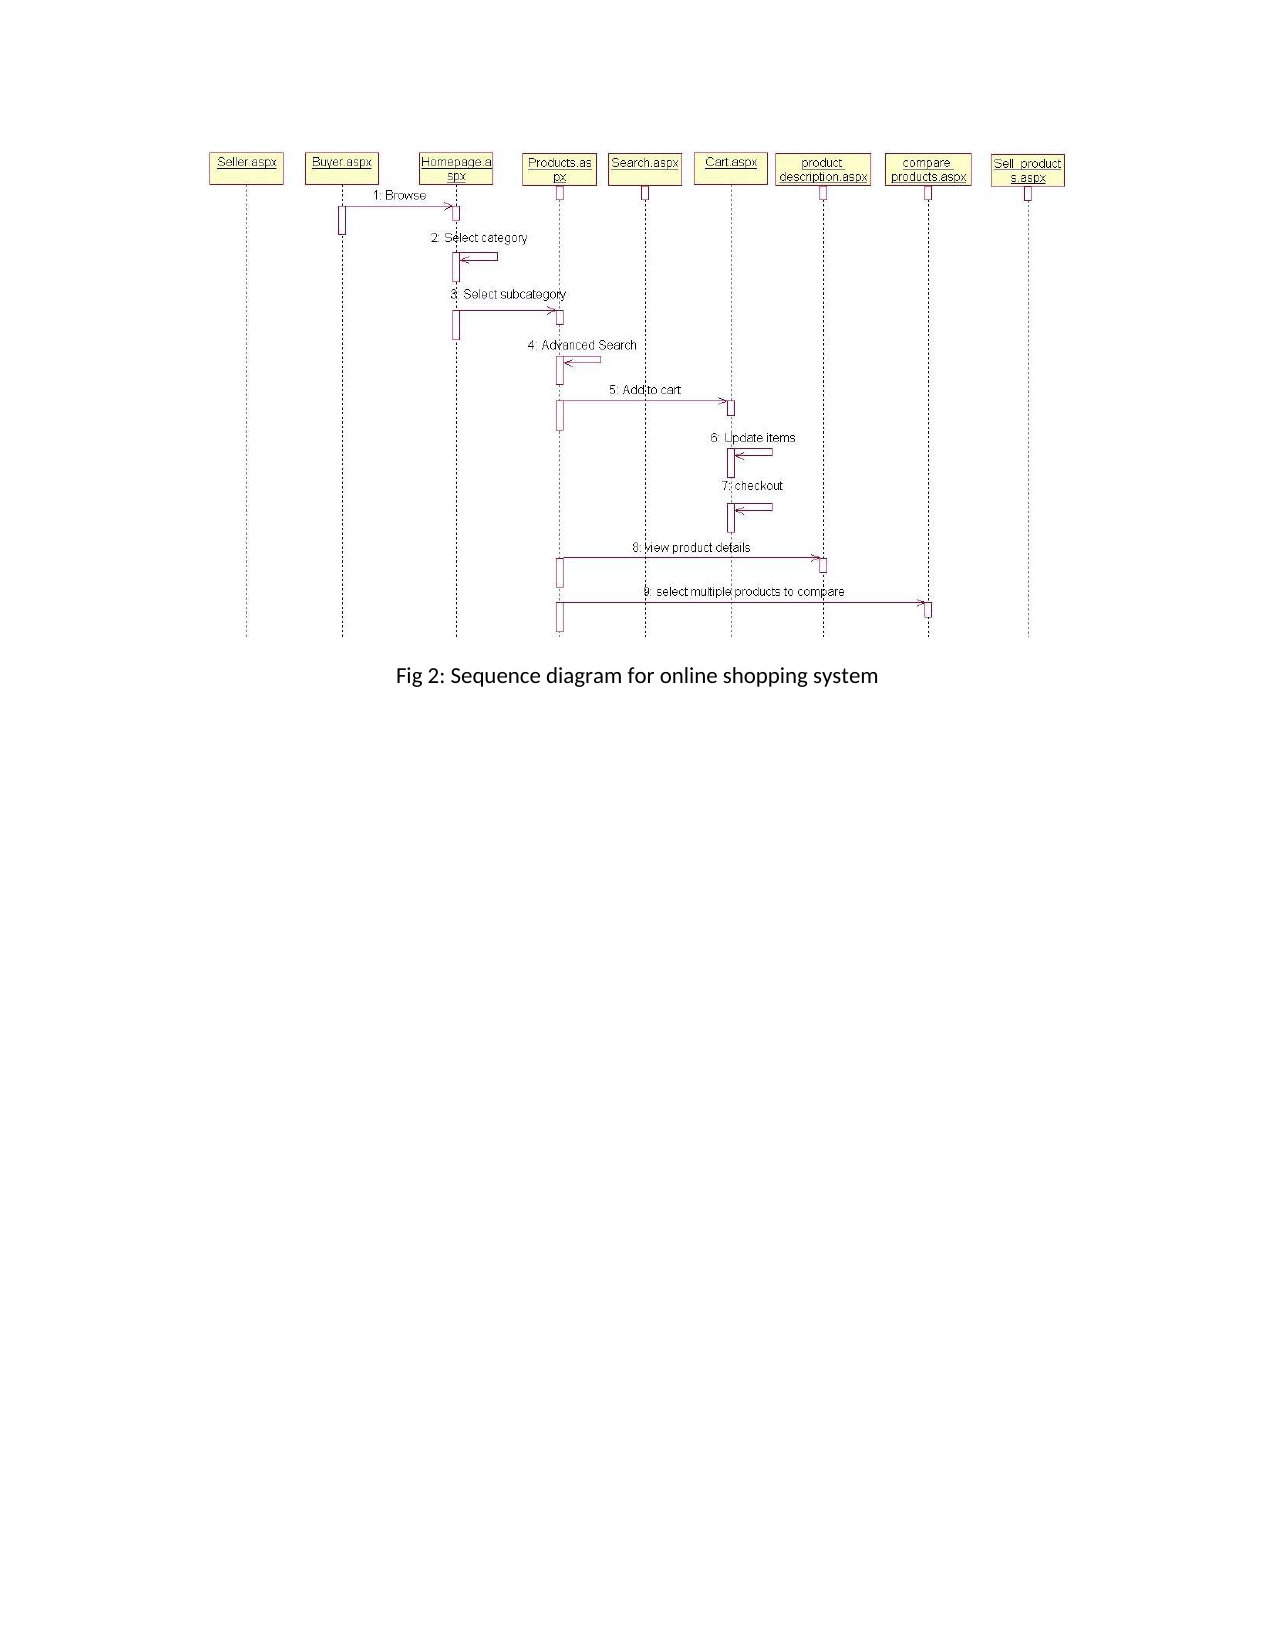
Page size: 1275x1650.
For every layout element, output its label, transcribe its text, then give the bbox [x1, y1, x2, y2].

text Fig 2: Sequence diagram for online shopping system [207, 662, 1068, 690]
